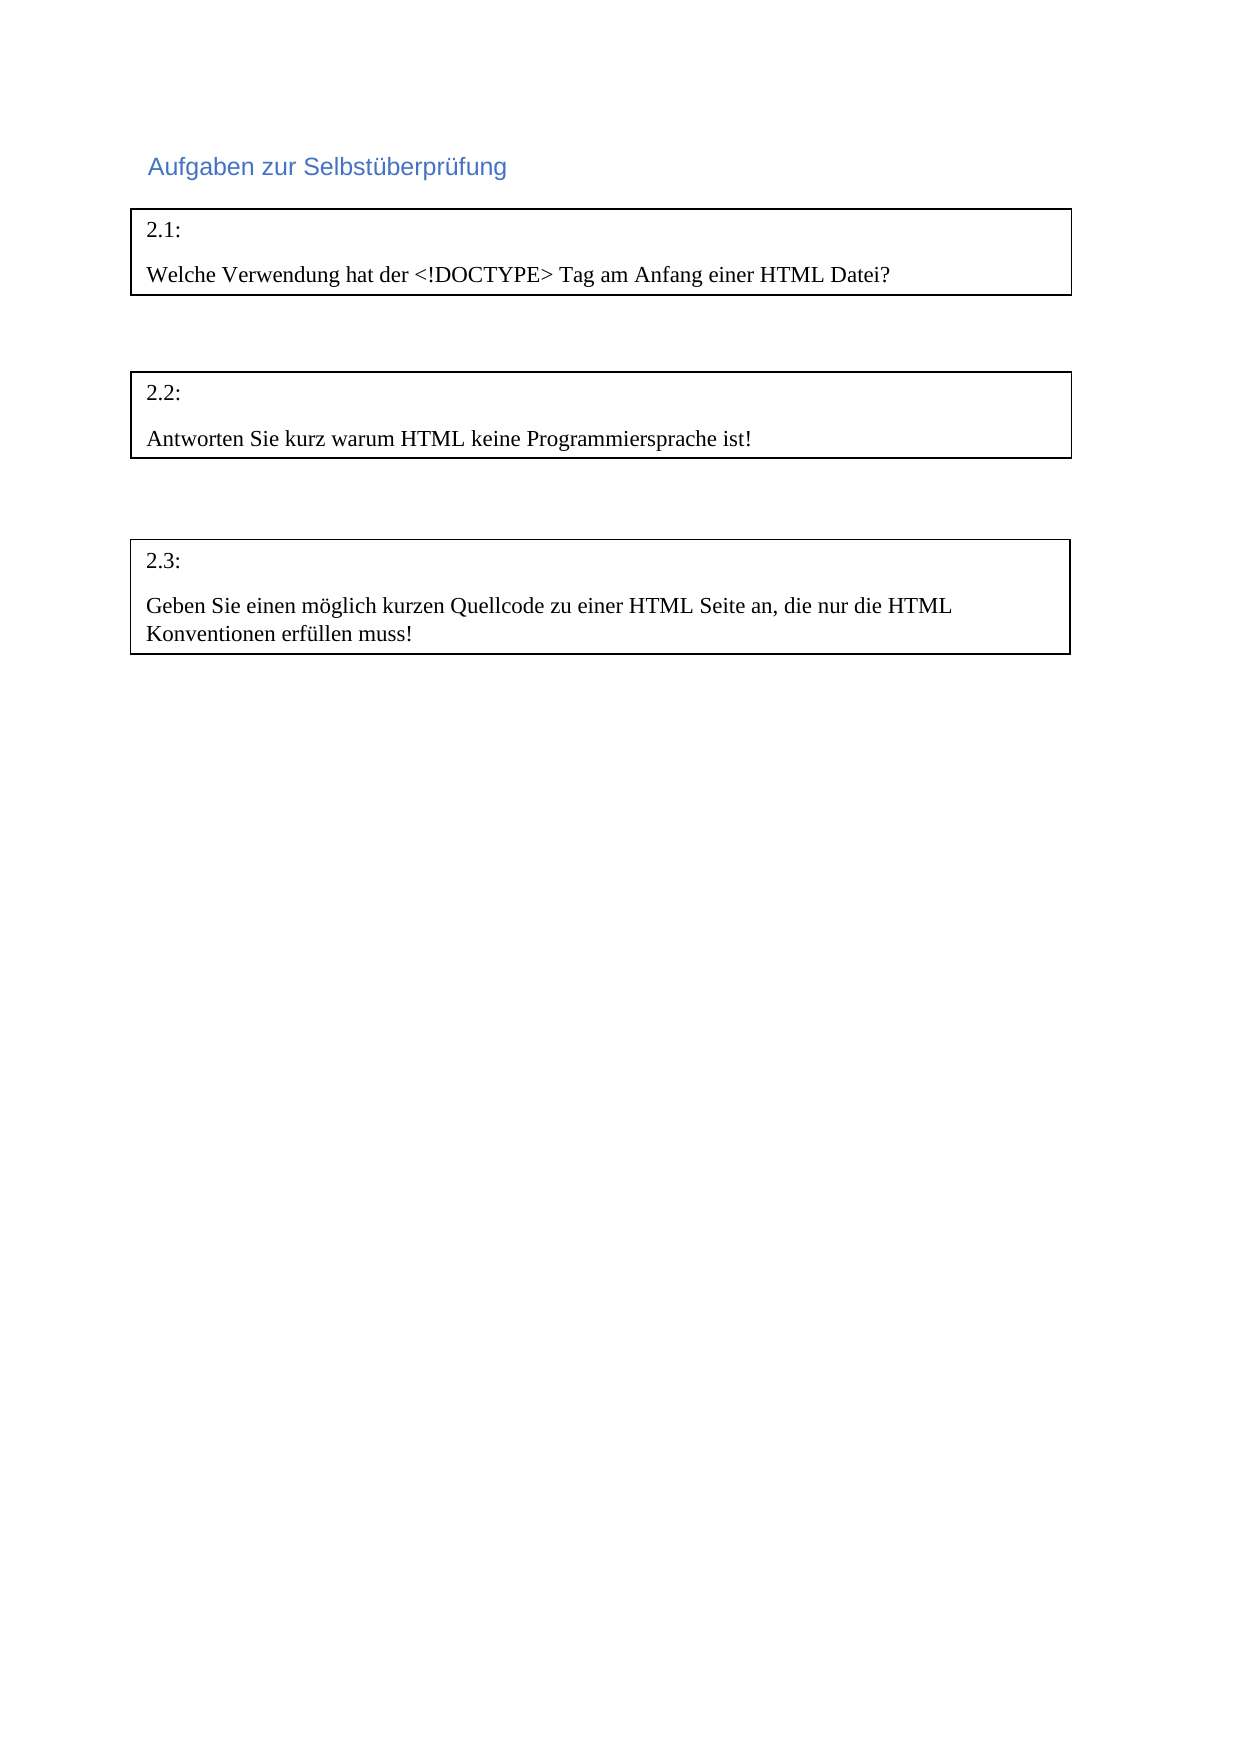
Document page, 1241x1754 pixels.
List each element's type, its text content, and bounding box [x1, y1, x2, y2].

subtitle Aufgaben zur Selbstüberprüfung [148, 152, 1093, 181]
